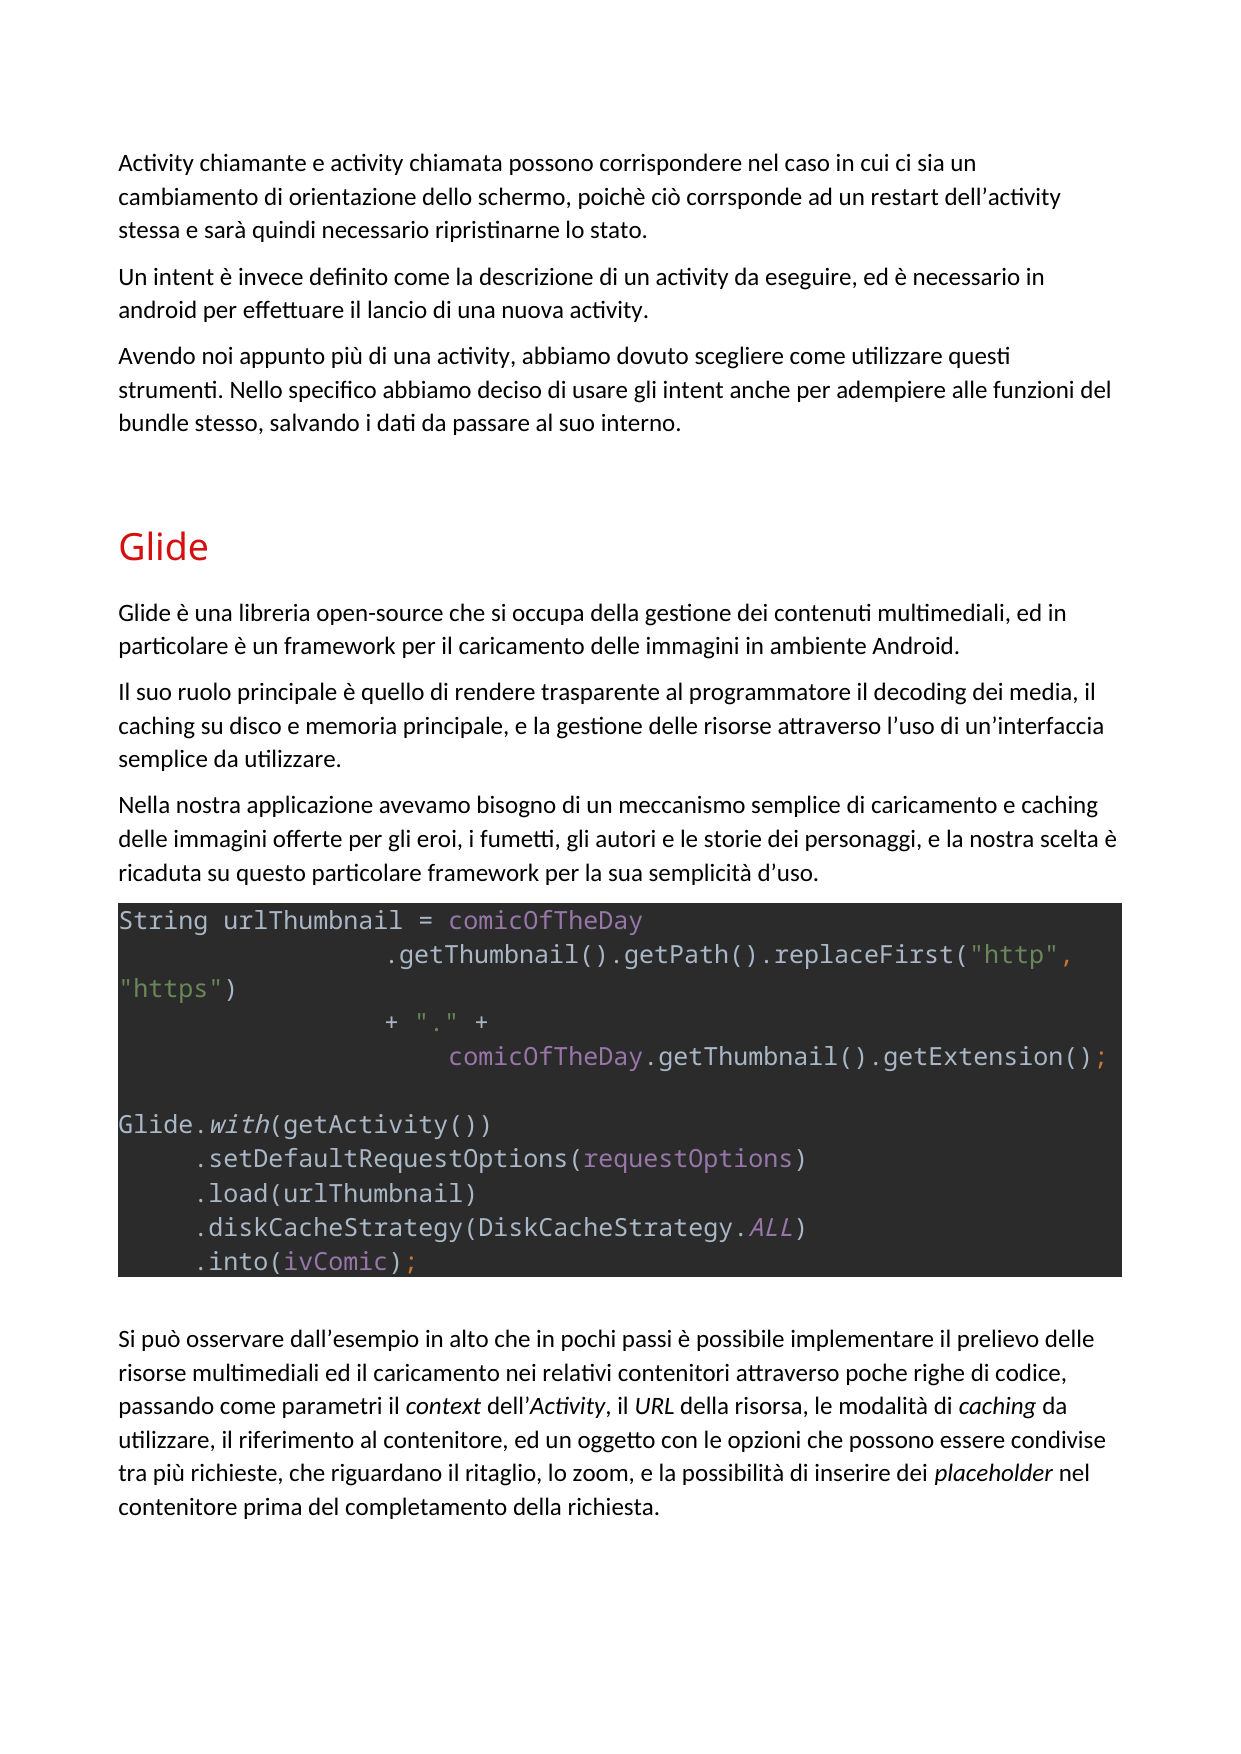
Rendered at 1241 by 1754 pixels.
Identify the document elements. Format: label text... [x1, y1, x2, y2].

text Glide.with(getActivity()) [118, 1073, 1122, 1141]
text comicOfTheDay.getThumbnail().getExtension(); [118, 1039, 1122, 1073]
text String urlThumbnail = comicOfTheDay [118, 903, 1122, 937]
text Il suo ruolo principale è quello di rendere trasparente al programmatore il decoding dei media, il caching su disco e memoria principale, e la gestione delle risorse attraverso l’uso di un’interfaccia semplice da utilizzare. [118, 676, 1122, 774]
text + "." + [118, 1005, 1122, 1039]
text .into(ivComic); [118, 1243, 1122, 1277]
subtitle Glide [118, 520, 1122, 571]
text Nella nostra applicazione avevamo bisogno di un meccanismo semplice di caricamento e caching delle immagini offerte per gli eroi, i fumetti, gli autori e le storie dei personaggi, e la nostra scelta è ricaduta su questo particolare framework per la sua semplicità d’uso. [118, 789, 1122, 887]
text .setDefaultRequestOptions(requestOptions) [118, 1141, 1122, 1175]
text Avendo noi appunto più di una activity, abbiamo dovuto scegliere come utilizzare questi strumenti. Nello specifico abbiamo deciso di usare gli intent anche per adempiere alle funzioni del bundle stesso, salvando i dati da passare al suo interno. [118, 340, 1122, 438]
text Glide è una libreria open-source che si occupa della gestione dei contenuti multimediali, ed in particolare è un framework per il caricamento delle immagini in ambiente Android. [118, 597, 1122, 661]
text Un intent è invece definito come la descrizione di un activity da eseguire, ed è necessario in android per effettuare il lancio di una nuova activity. [118, 261, 1122, 325]
text Activity chiamante e activity chiamata possono corrispondere nel caso in cui ci sia un cambiamento di orientazione dello schermo, poichè ciò corrsponde ad un restart dell’activity stessa e sarà quindi necessario ripristinarne lo stato. [118, 148, 1122, 245]
text .load(urlThumbnail) [118, 1175, 1122, 1209]
text .diskCacheStrategy(DiskCacheStrategy.ALL) [118, 1209, 1122, 1243]
text .getThumbnail().getPath().replaceFirst("http", "https") [118, 937, 1122, 1005]
